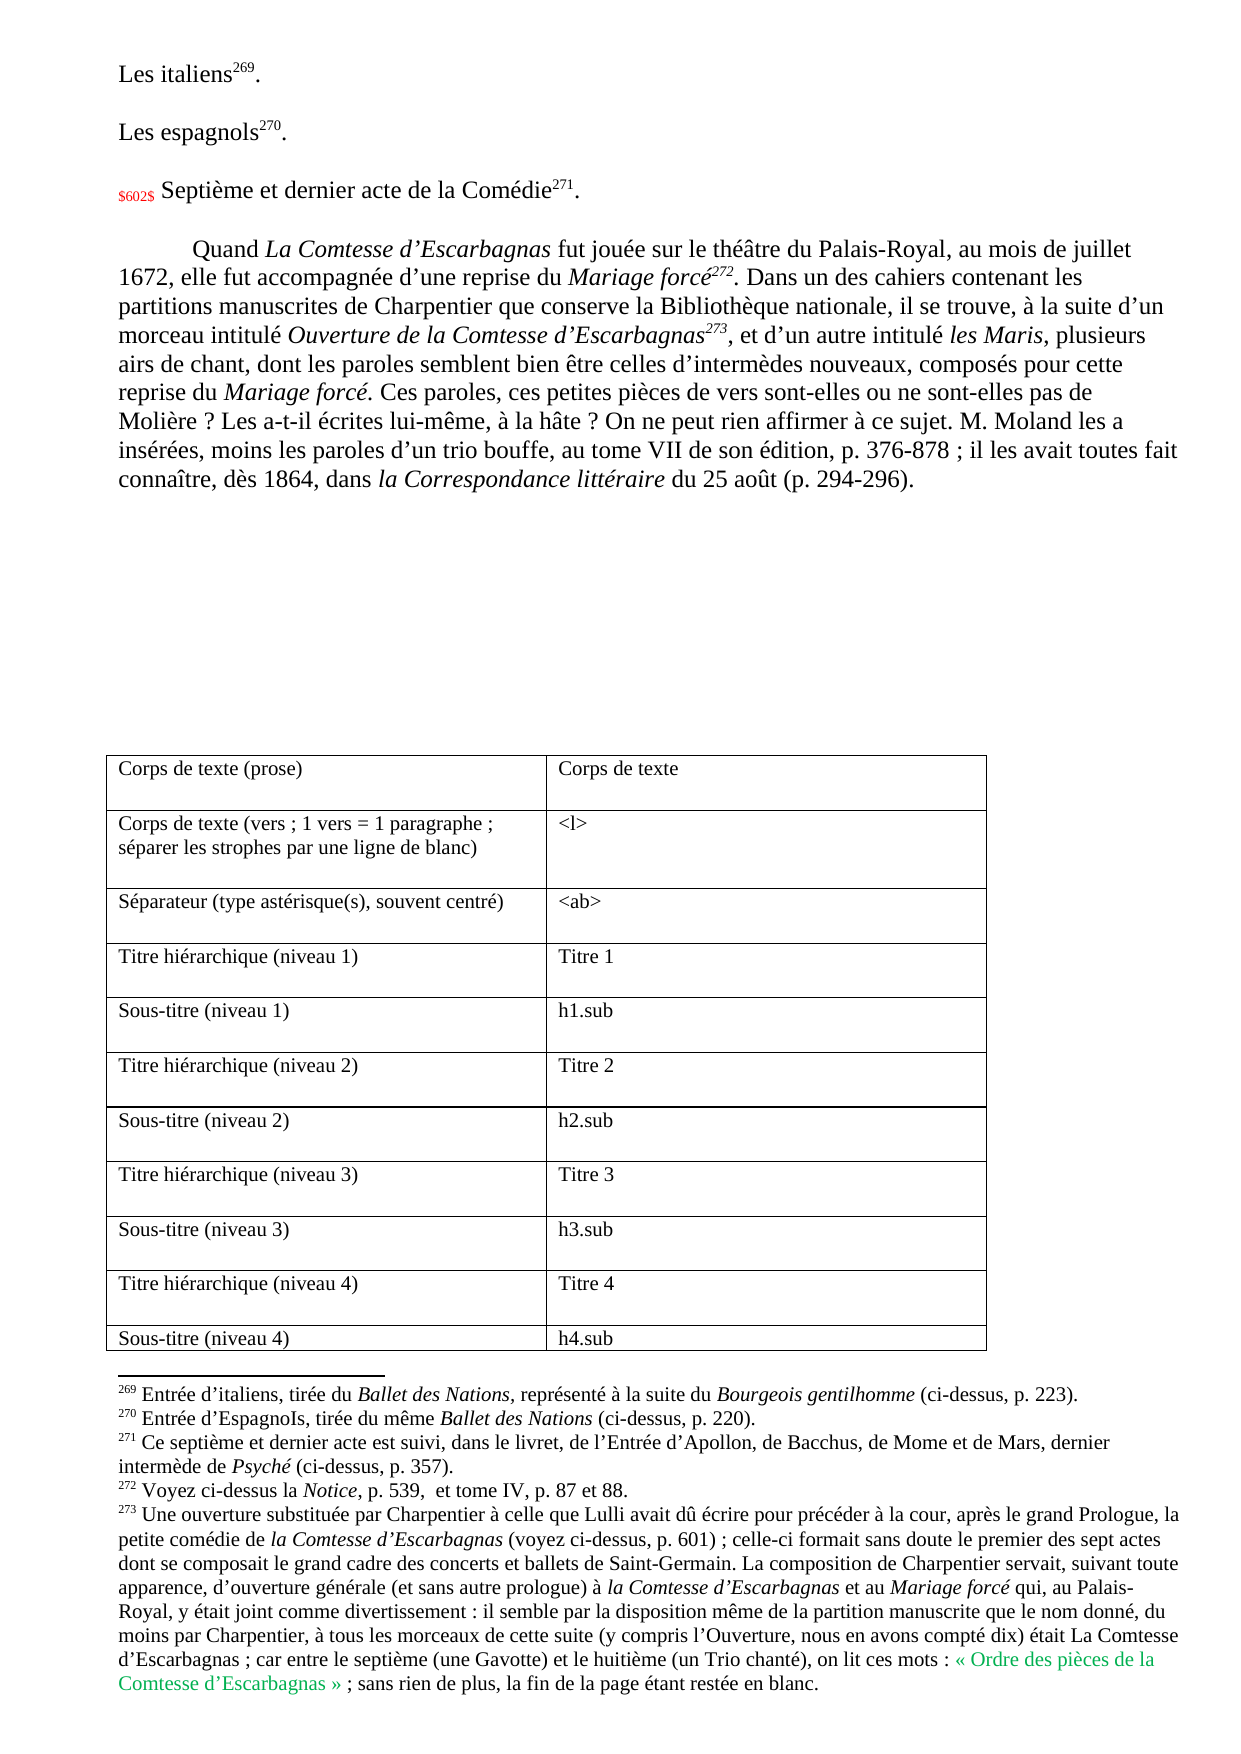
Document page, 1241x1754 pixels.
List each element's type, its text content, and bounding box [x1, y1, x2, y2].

table_cell Sous-titre (niveau 3) [107, 1217, 546, 1270]
text Les italiens. [118, 59, 1181, 88]
table_cell Sous-titre (niveau 2) [107, 1108, 546, 1161]
table_header Corps de texte (prose) [107, 756, 546, 809]
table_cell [107, 1326, 546, 1350]
table_cell Titre hiérarchique (niveau 3) [107, 1162, 546, 1216]
table_cell h3.sub [547, 1217, 986, 1270]
table_cell h2.sub [547, 1108, 986, 1161]
table_cell h1.sub [547, 998, 986, 1052]
table_cell Titre 4 [547, 1271, 986, 1325]
table_header Corps de texte [547, 756, 986, 809]
text $602$ Septième et dernier acte de la Comédie. [118, 176, 1181, 204]
table_cell <l> [547, 811, 986, 888]
table_cell Corps de texte (vers ; 1 vers = 1 paragraphe ; séparer les strophes par une ligne de blanc) [107, 811, 546, 888]
table_cell Titre hiérarchique (niveau 2) [107, 1053, 546, 1106]
text Quand La Comtesse d’Escarbagnas fut jouée sur le théâtre du Palais-Royal, au mois de juillet 1672, elle fut accompagnée d’une reprise du Mariage forcé. Dans un des cahiers contenant les partitions manuscrites de Charpentier que conserve la Bibliothèque nationale, il se trouve, à la suite d’un morceau intitulé Ouverture de la Comtesse d’Escarbagnas, et d’un autre intitulé les Maris, plusieurs airs de chant, dont les paroles semblent bien être celles d’intermèdes nouveaux, composés pour cette reprise du Mariage forcé. Ces paroles, ces petites pièces de vers sont-elles ou ne sont-elles pas de Molière ? Les a-t-il écrites lui-même, à la hâte ? On ne peut rien affirmer à ce sujet. M. Moland les a insérées, moins les paroles d’un trio bouffe, au tome VII de son édition, p. 376-878 ; il les avait toutes fait connaître, dès 1864, dans la Correspondance littéraire du 25 août (p. 294-296). [118, 234, 1181, 492]
table_cell Titre hiérarchique (niveau 1) [107, 944, 546, 997]
table_cell <ab> [547, 889, 986, 943]
table_cell Sous-titre (niveau 1) [107, 998, 546, 1052]
table_cell Séparateur (type astérisque(s), souvent centré) [107, 889, 546, 943]
table_cell Titre 2 [547, 1053, 986, 1106]
table_cell Titre 1 [547, 944, 986, 997]
text Les espagnols. [118, 117, 1181, 146]
table_cell Titre 3 [547, 1162, 986, 1216]
table_cell Titre hiérarchique (niveau 4) [107, 1271, 546, 1325]
table_cell h4.sub [547, 1326, 986, 1350]
